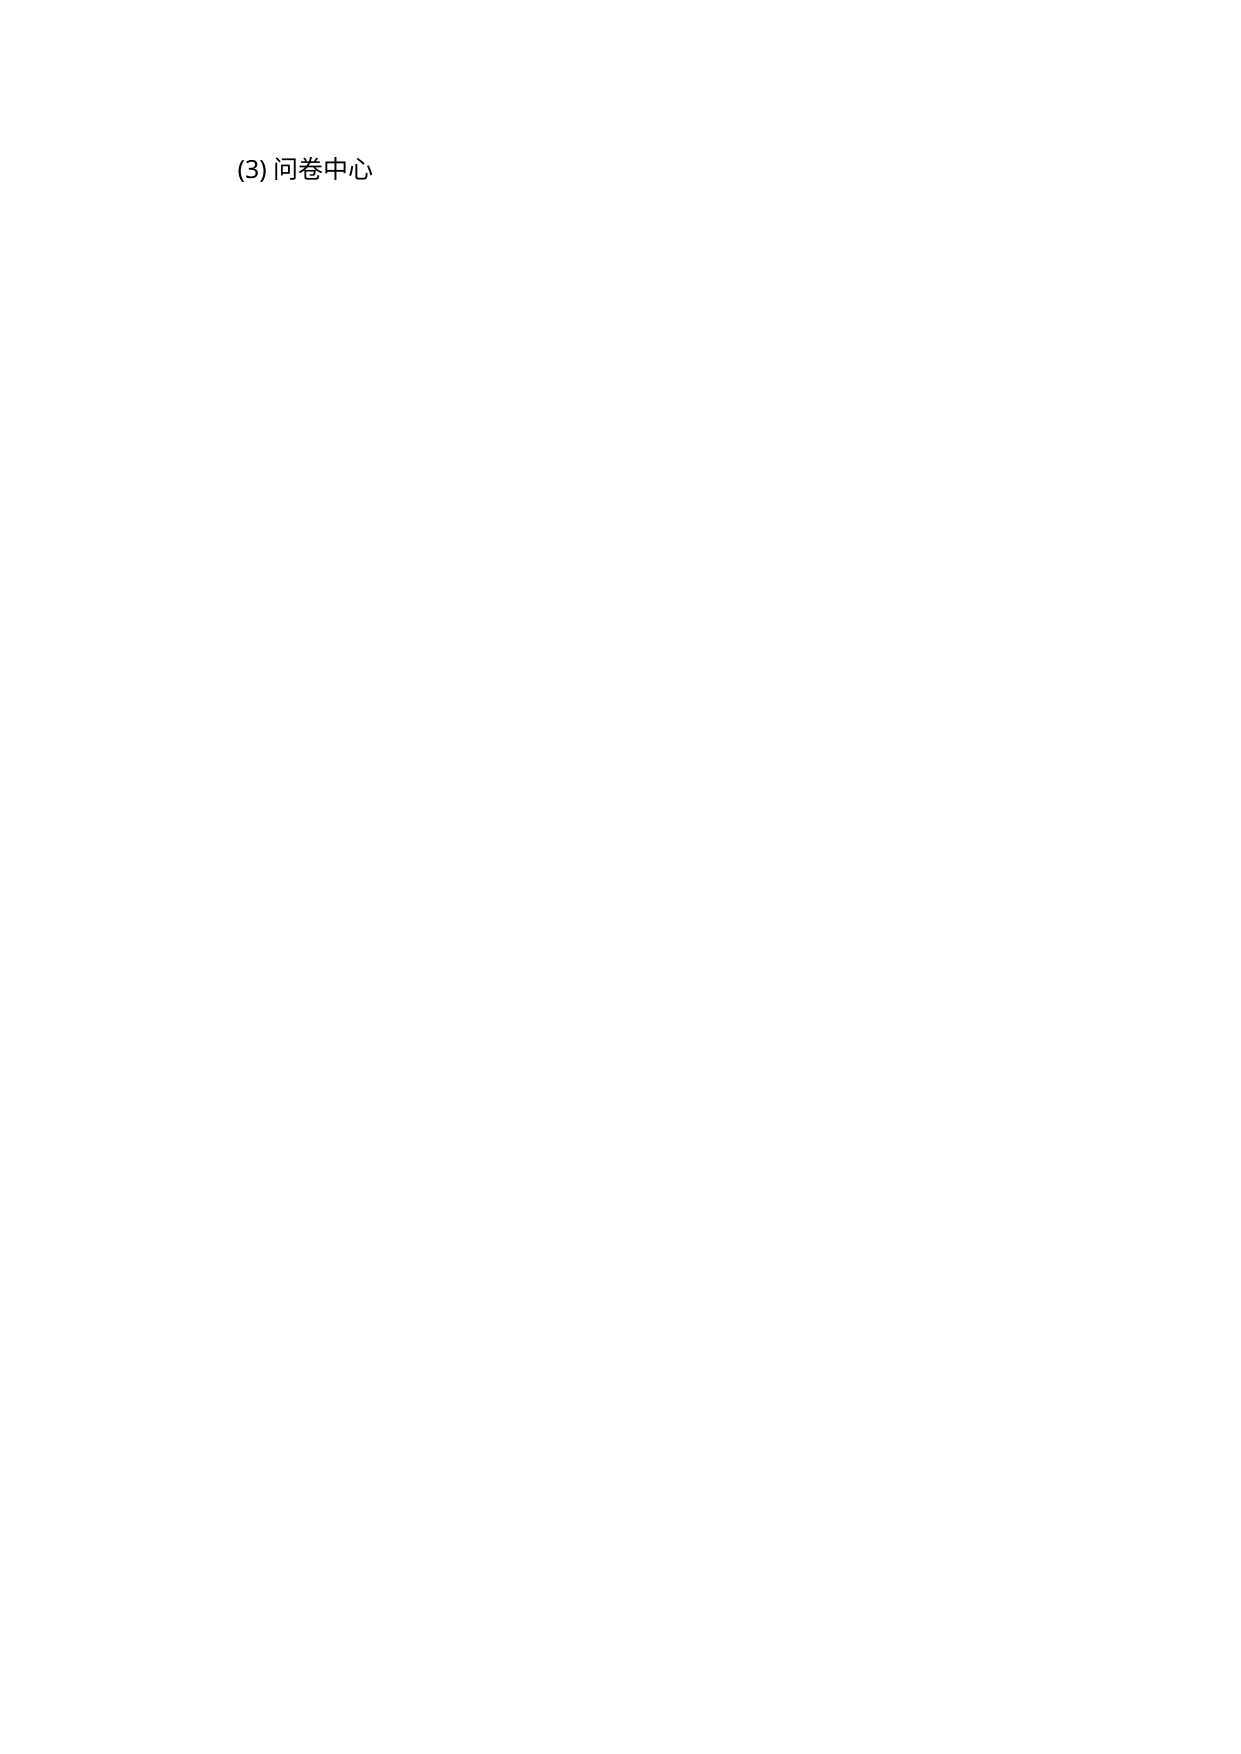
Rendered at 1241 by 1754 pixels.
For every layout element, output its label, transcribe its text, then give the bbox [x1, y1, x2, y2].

text (3) 问卷中心 [187, 150, 1053, 186]
